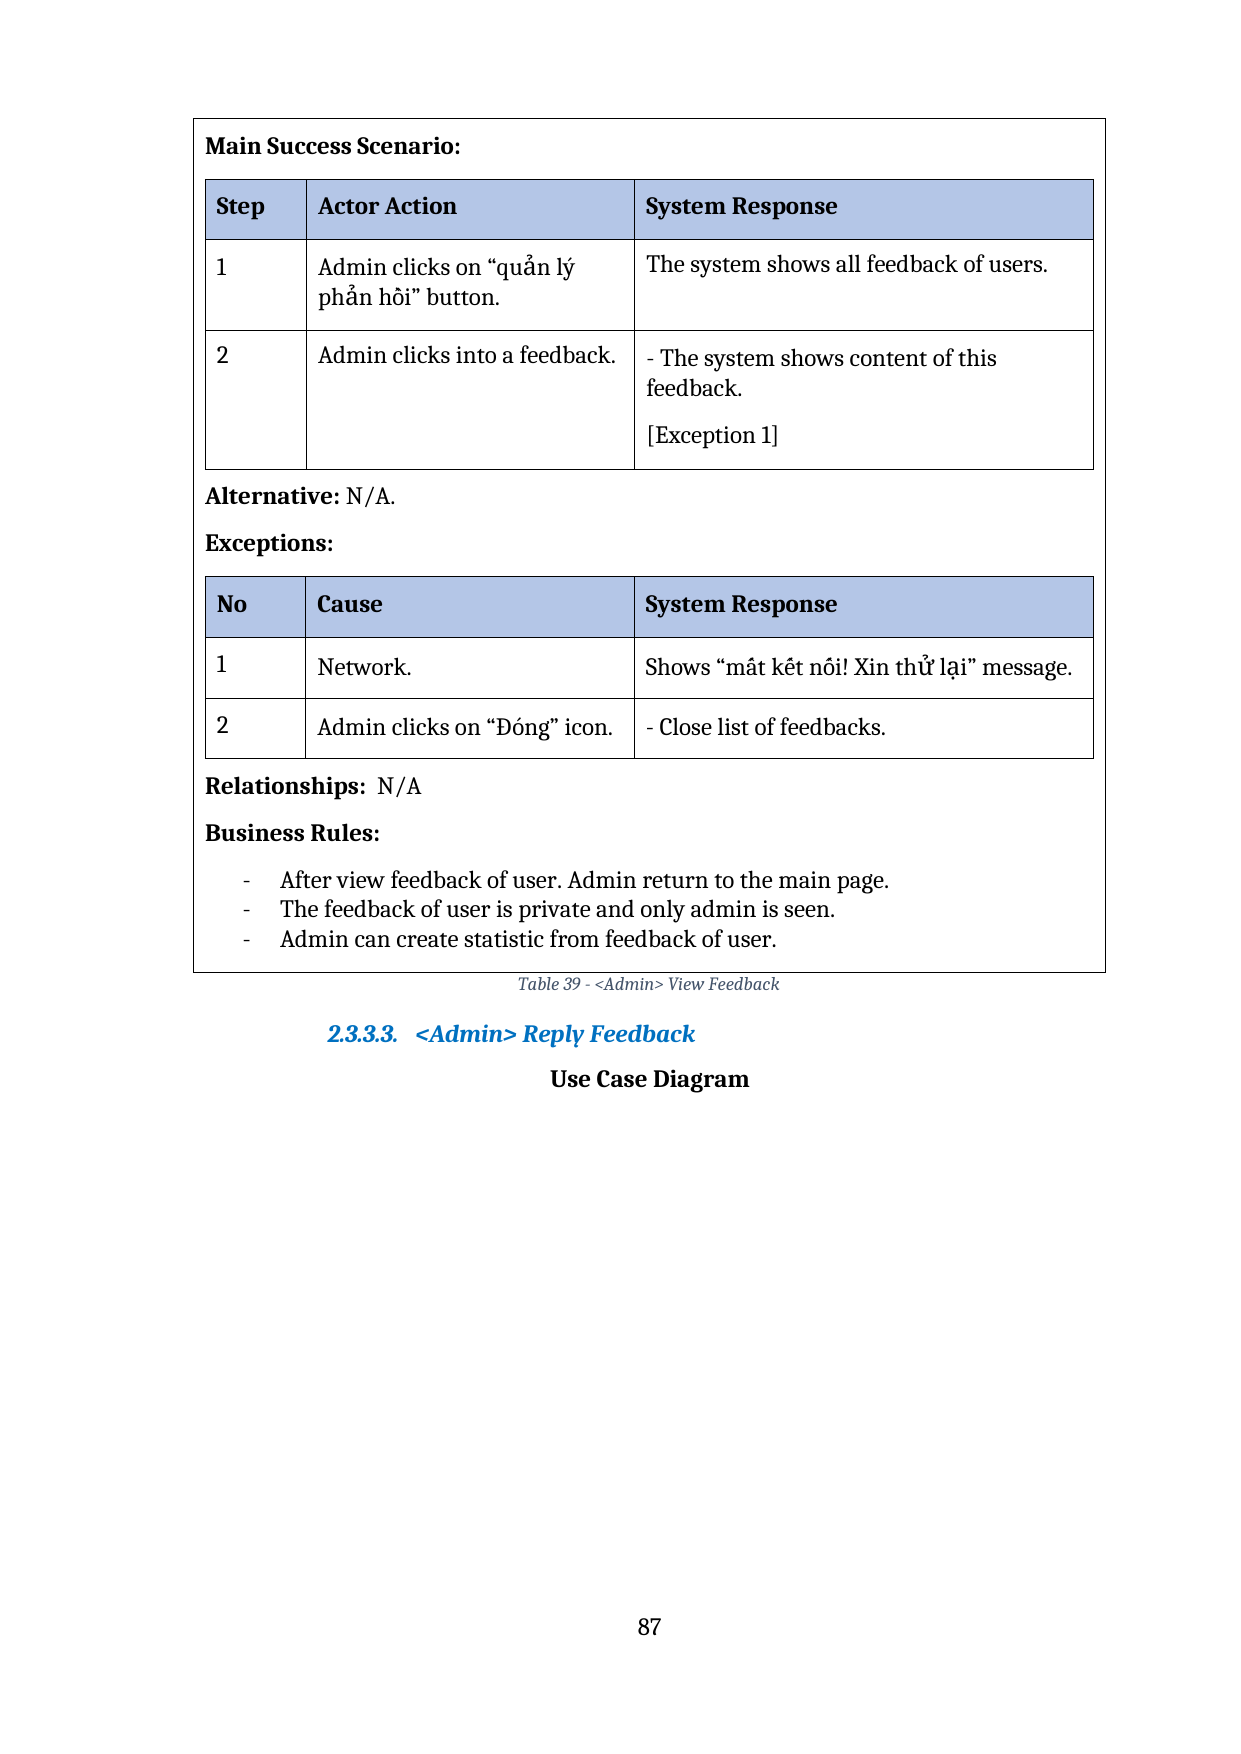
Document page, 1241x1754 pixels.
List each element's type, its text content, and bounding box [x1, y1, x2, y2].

list Use Case Diagram [177, 1065, 1122, 1094]
subtitle <Admin> Reply Feedback [327, 1020, 1122, 1048]
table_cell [194, 119, 1105, 972]
